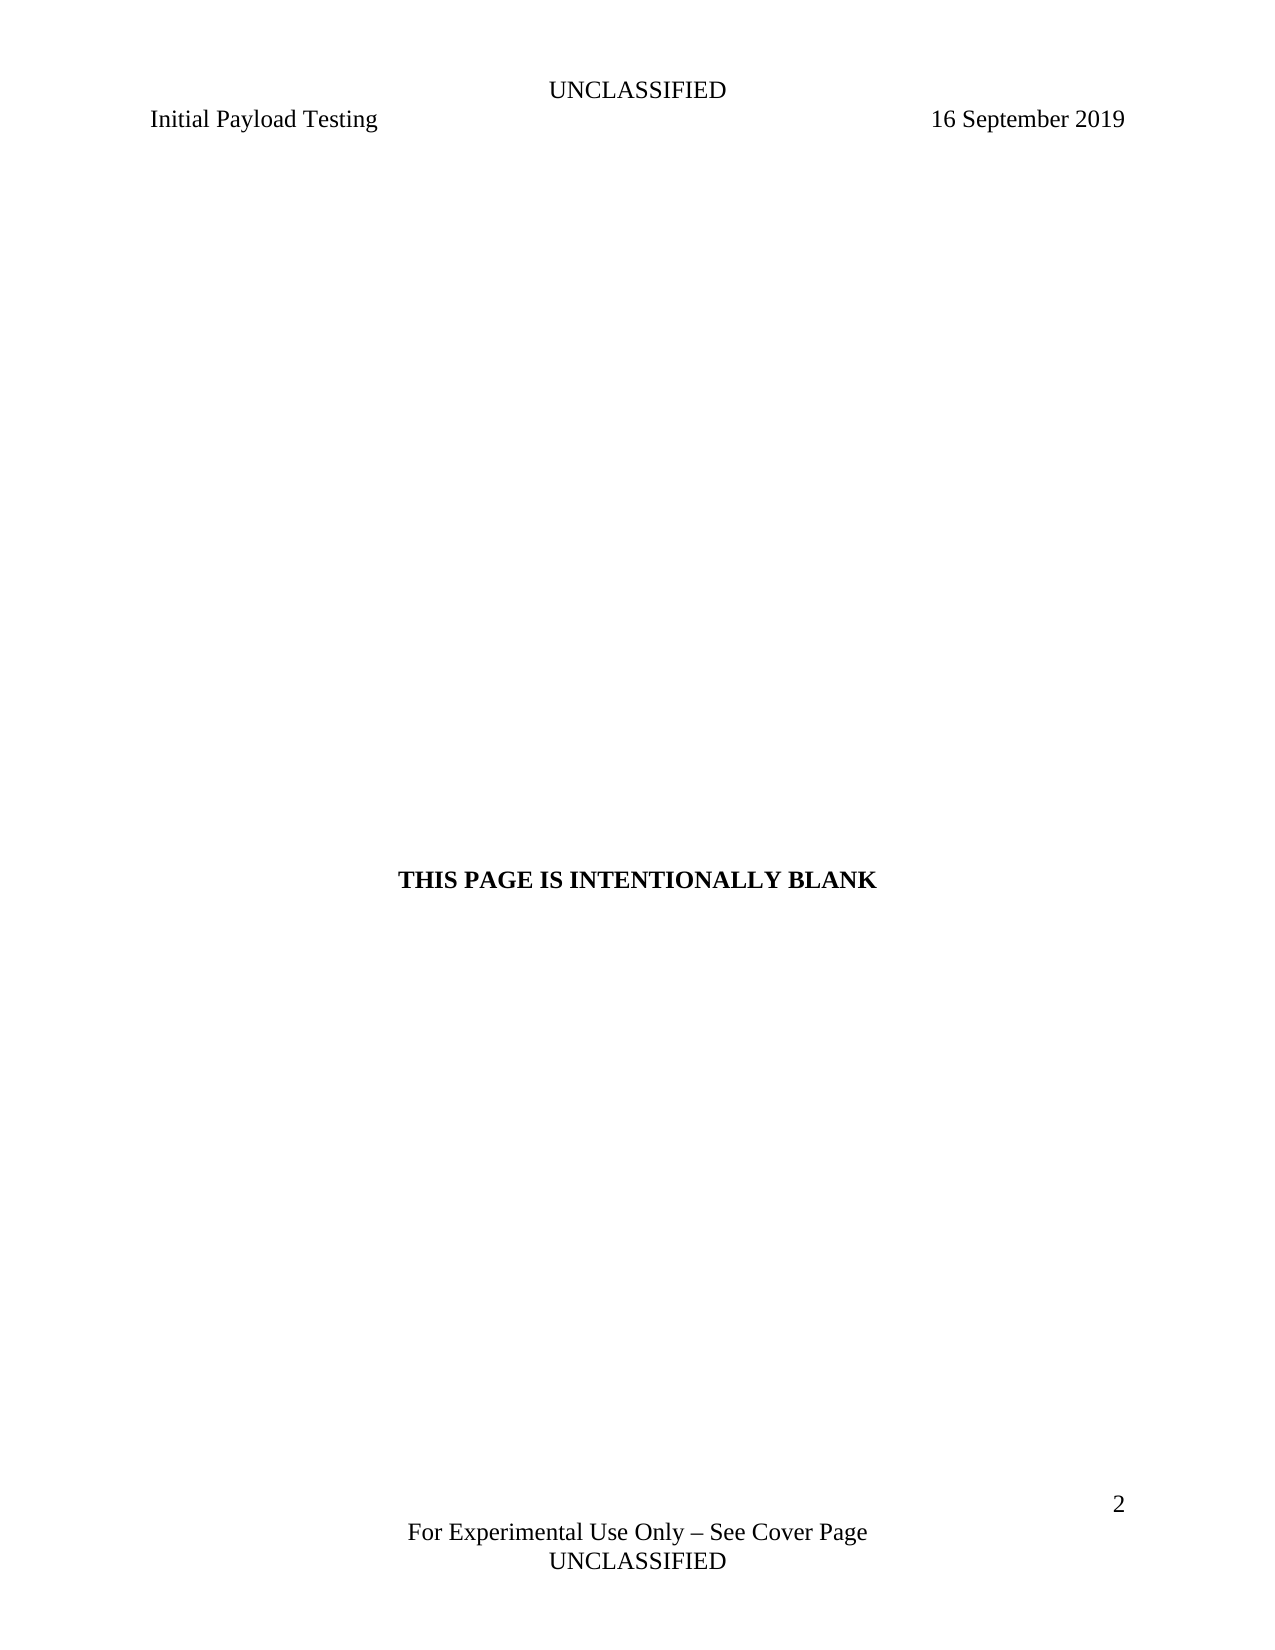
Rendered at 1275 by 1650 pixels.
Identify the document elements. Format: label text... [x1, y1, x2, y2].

text THIS PAGE IS INTENTIONALLY BLANK [150, 866, 1125, 894]
